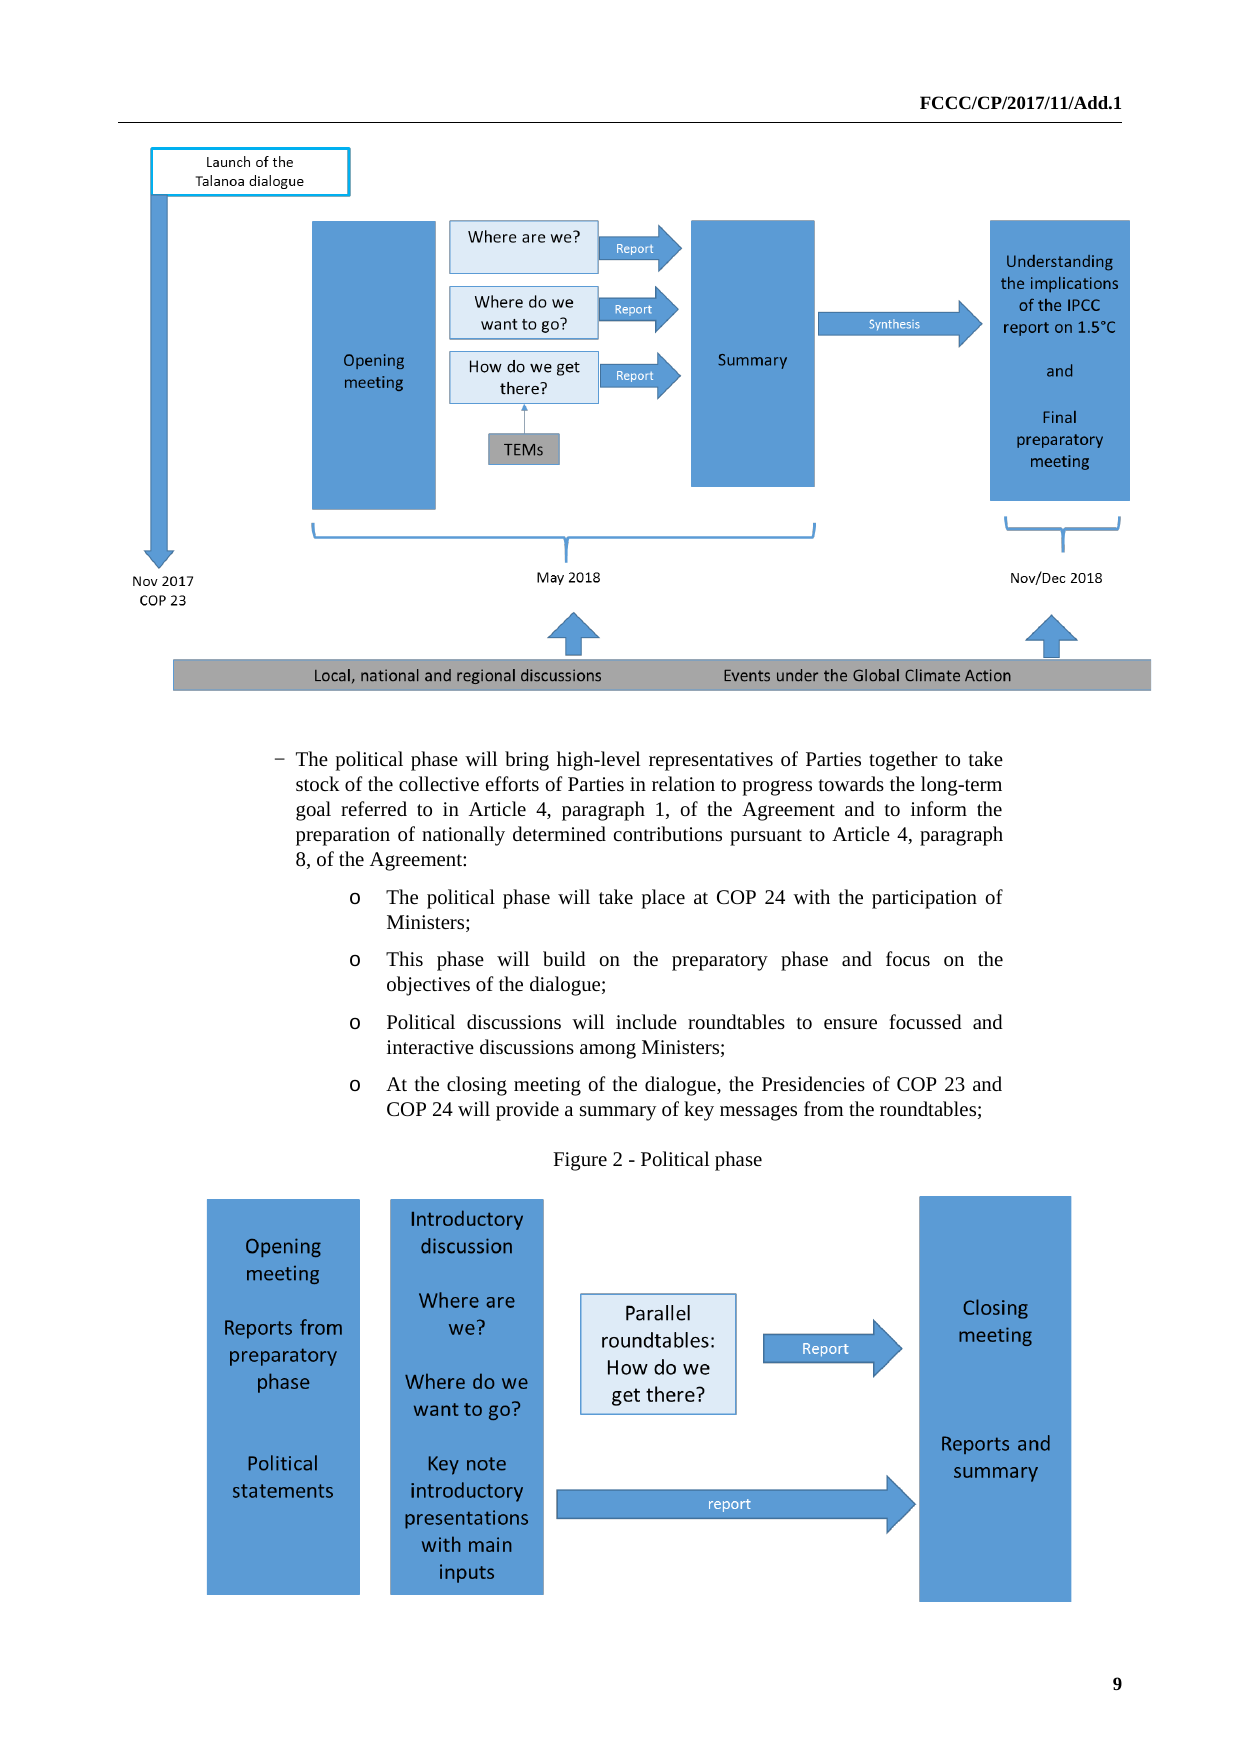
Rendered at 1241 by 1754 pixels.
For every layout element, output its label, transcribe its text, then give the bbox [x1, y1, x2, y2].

text − The political phase will bring high-level representatives of Parties together to take stock of the collective efforts of Parties in relation to progress towards the long-term goal referred to in Article 4, paragraph 1, of the Agreement and to inform the preparation of nationally determined contributions pursuant to Article 4, paragraph 8, of the Agreement: [274, 747, 1004, 872]
text o The political phase will take place at COP 24 with the participation of Ministers; [349, 884, 1004, 934]
picture [118, 147, 1152, 697]
text o At the closing meeting of the dialogue, the Presidencies of COP 23 and COP 24 will provide a summary of key messages from the roundtables; [349, 1072, 1004, 1122]
text o Political discussions will include roundtables to ensure focussed and interactive discussions among Ministers; [349, 1009, 1004, 1059]
text Figure 2 - Political phase [252, 1147, 1004, 1172]
picture [206, 1196, 1072, 1602]
text o This phase will build on the preparatory phase and focus on the objectives of the dialogue; [349, 947, 1004, 997]
